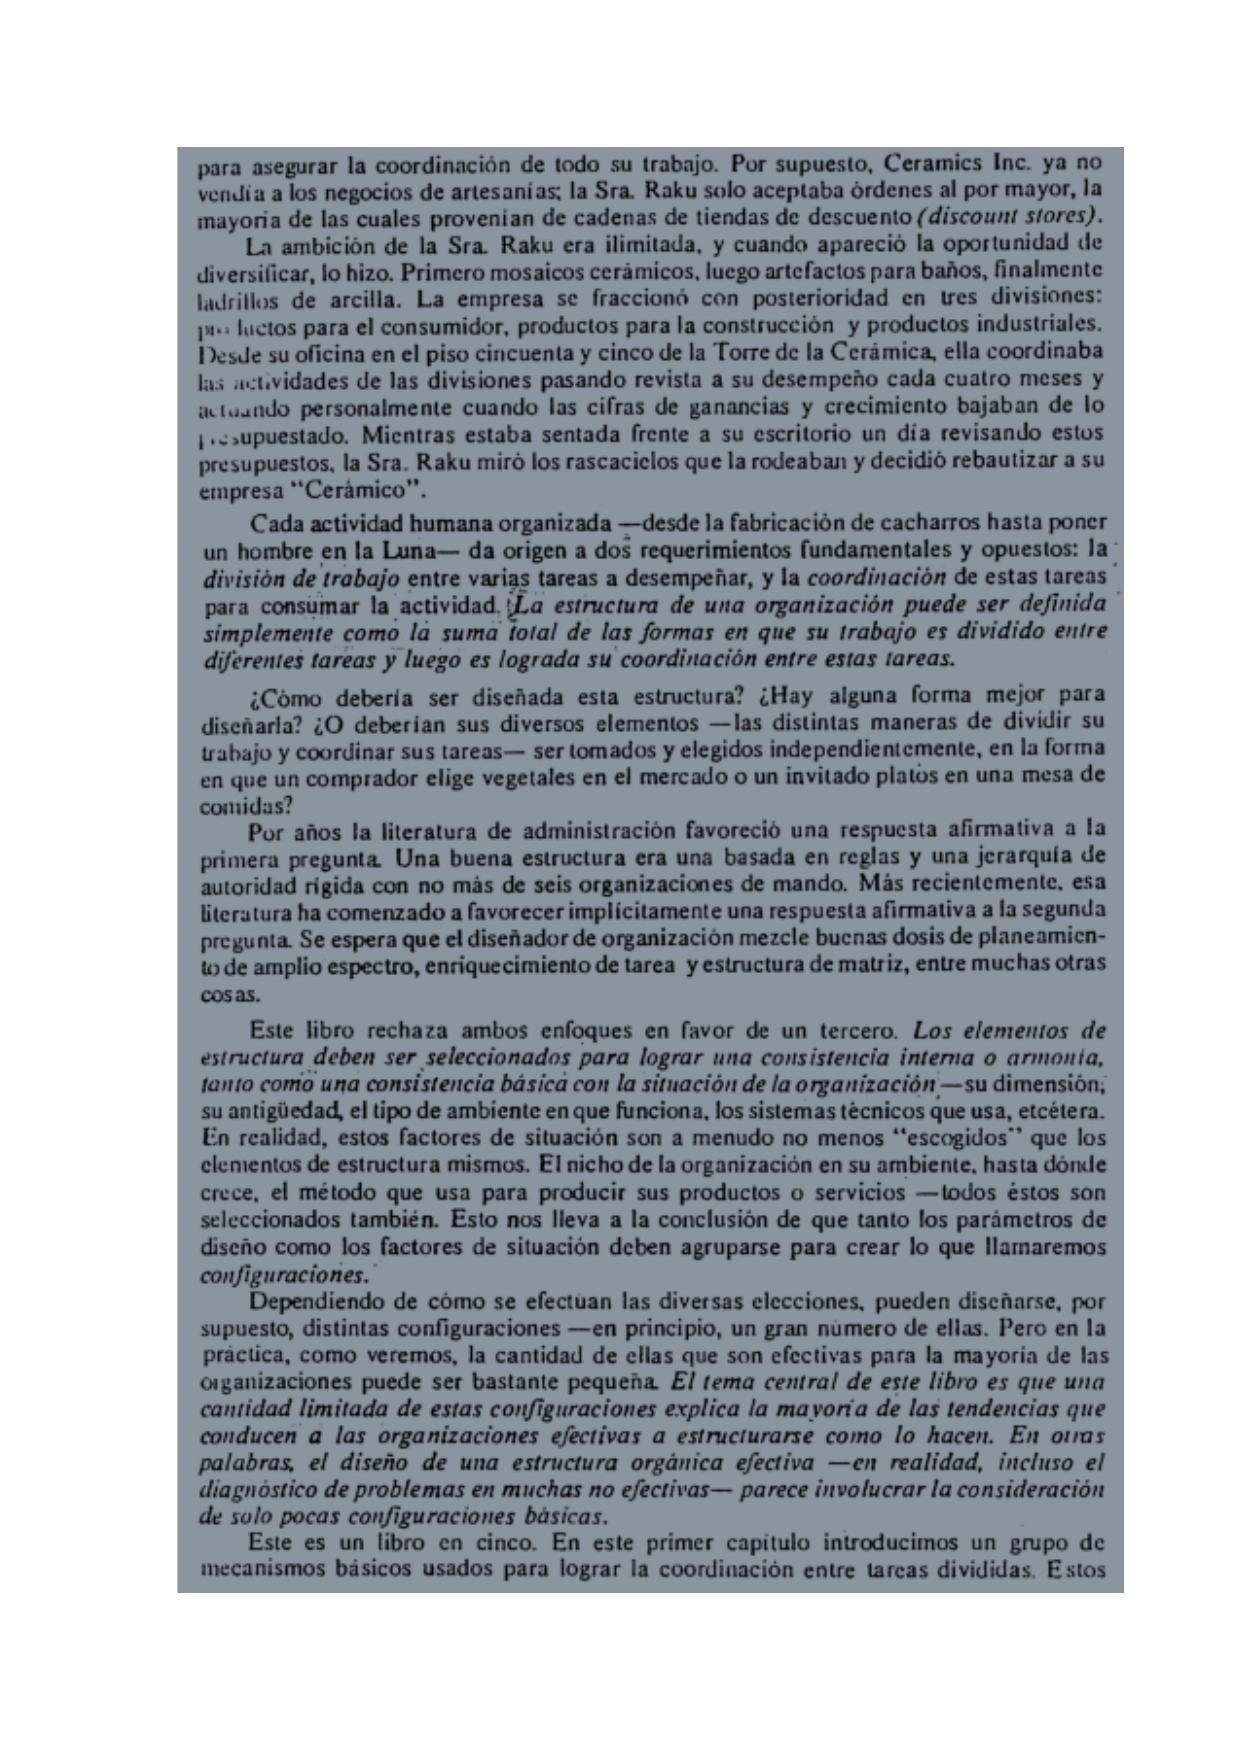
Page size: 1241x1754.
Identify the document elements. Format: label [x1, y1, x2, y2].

picture [177, 147, 1124, 1593]
